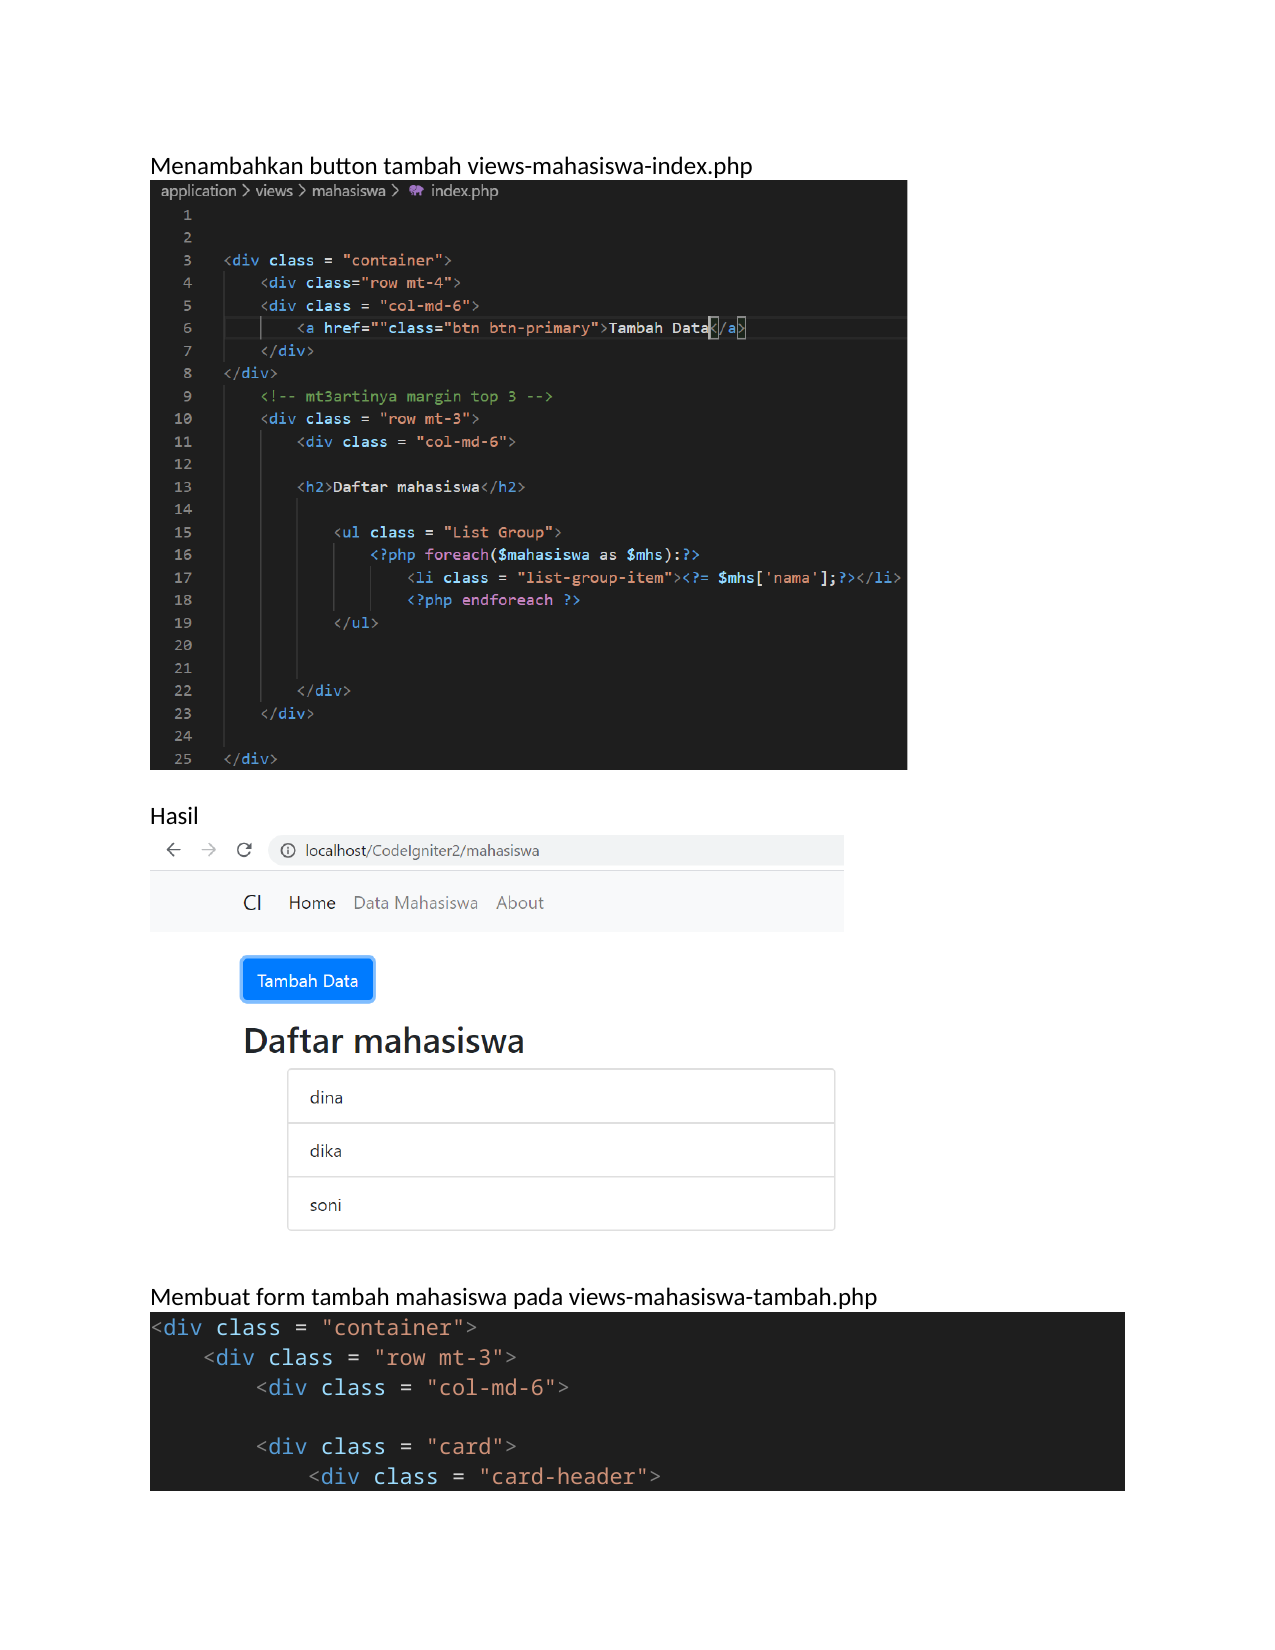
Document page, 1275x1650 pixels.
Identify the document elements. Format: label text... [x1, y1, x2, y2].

text <div class = "card-header"> [150, 1461, 1125, 1491]
picture [150, 830, 844, 1251]
text <div class = "card"> [150, 1431, 1125, 1461]
text <div class = "row mt-3"> [150, 1342, 1125, 1372]
text <div class = "container"> [150, 1312, 1125, 1342]
text Hasil [150, 800, 1125, 831]
picture [150, 180, 908, 770]
text Menambahkan button tambah views-mahasiswa-index.php [150, 150, 1125, 181]
text <div class = "col-md-6"> [150, 1372, 1125, 1401]
text Membuat form tambah mahasiswa pada views-mahasiswa-tambah.php [150, 1281, 1125, 1312]
